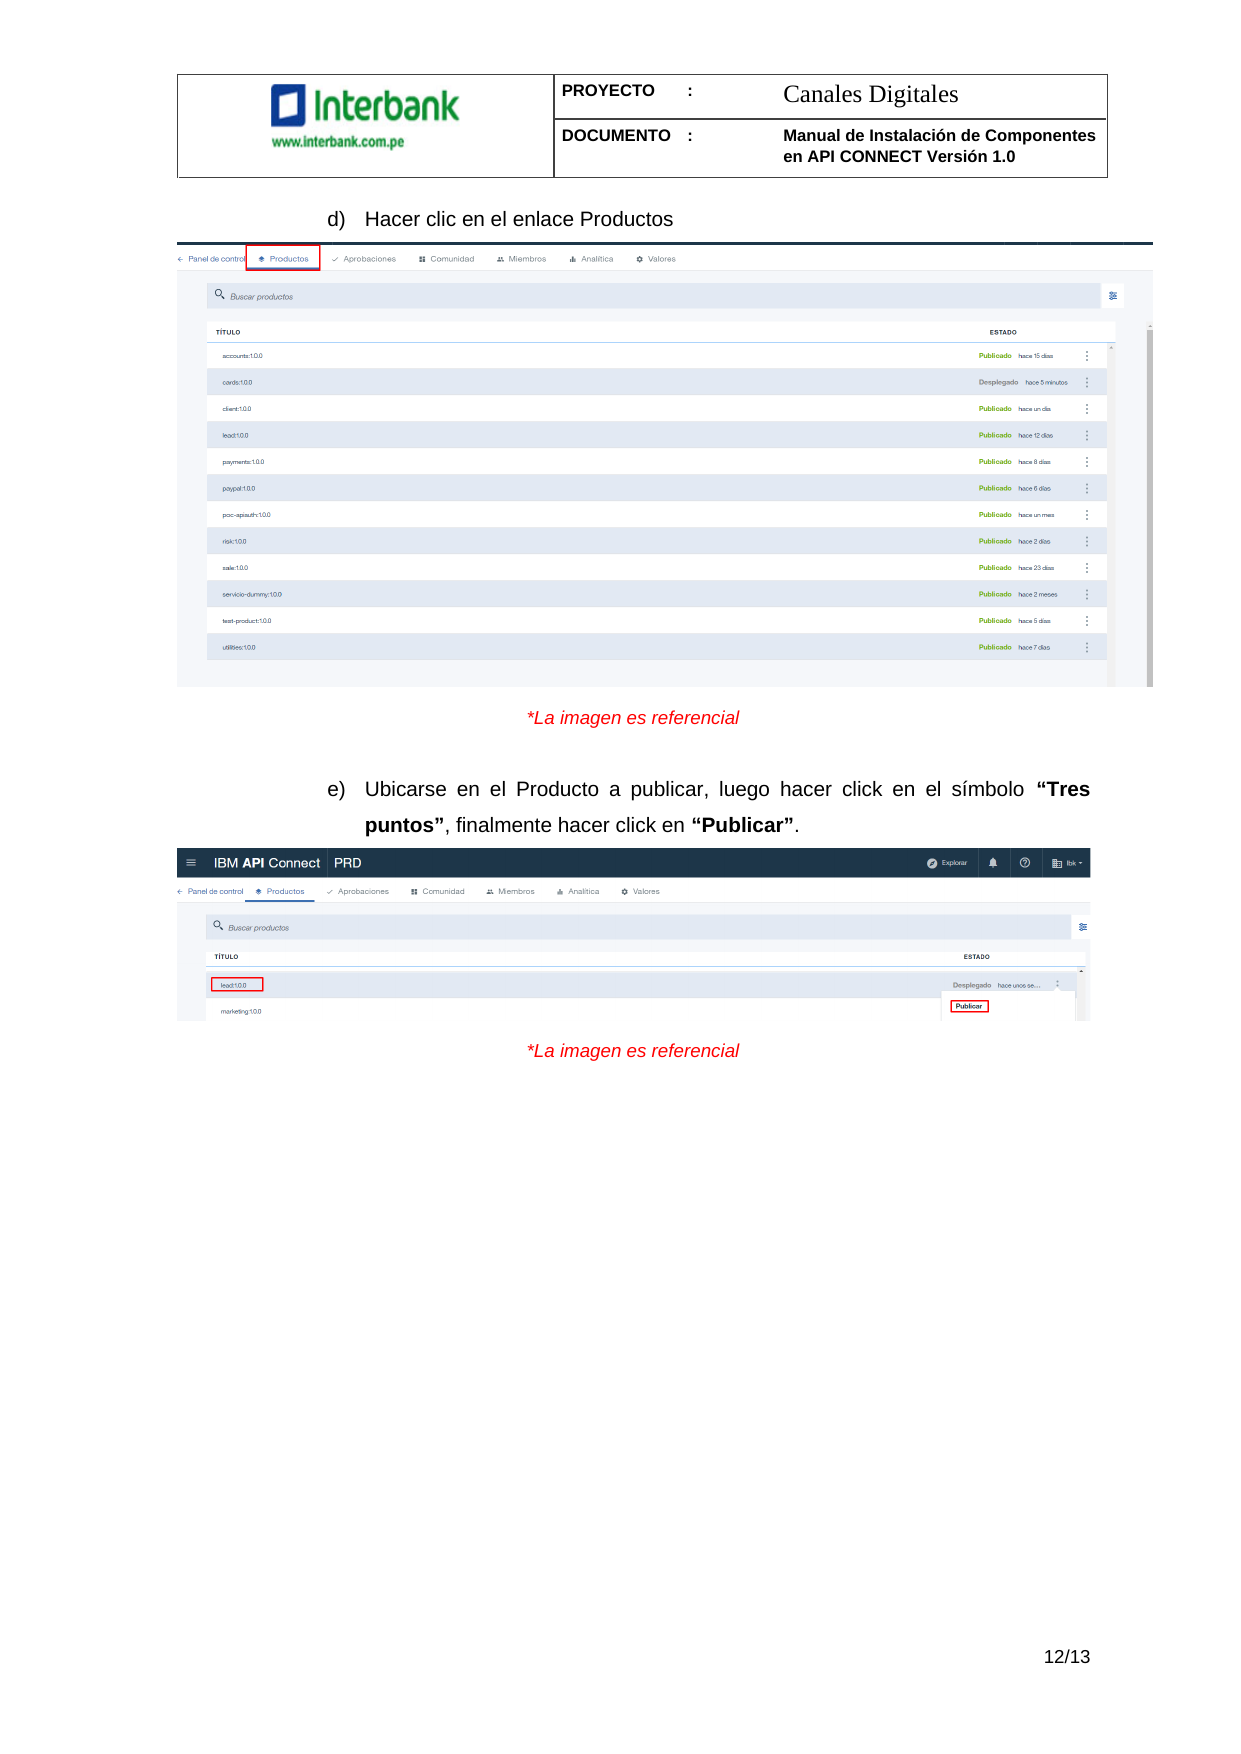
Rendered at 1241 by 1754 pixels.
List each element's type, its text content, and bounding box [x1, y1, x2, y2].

picture [268, 79, 464, 156]
list Hacer clic en el enlace Productos [327, 207, 1090, 231]
picture [177, 242, 1153, 687]
text *La imagen es referencial [177, 707, 1090, 728]
list Ubicarse en el Producto a publicar, luego hacer click en el símbolo “Tres puntos”, finalmente hacer click en “Publicar”. [327, 777, 1090, 837]
picture [177, 848, 1091, 1021]
text *La imagen es referencial [177, 1040, 1090, 1062]
